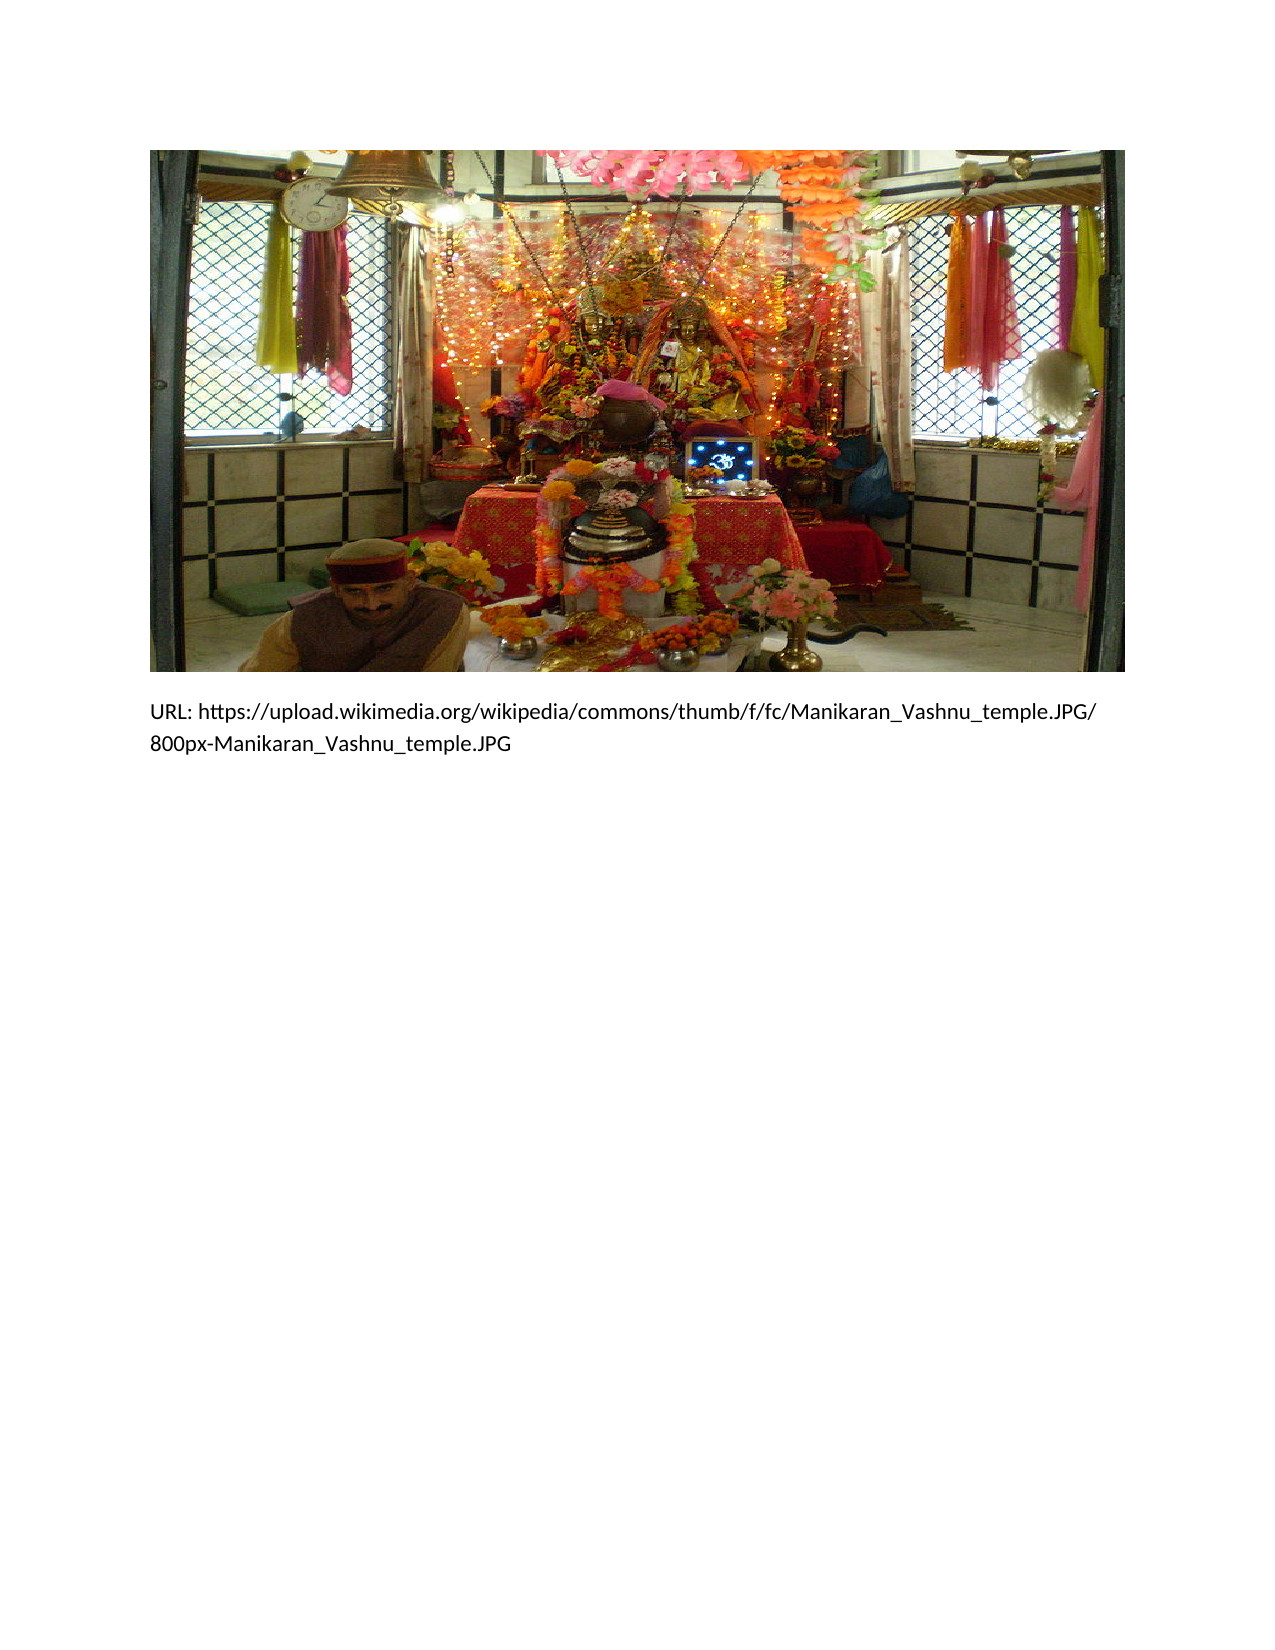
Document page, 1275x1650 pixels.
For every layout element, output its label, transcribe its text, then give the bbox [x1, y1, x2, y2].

text URL: https://upload.wikimedia.org/wikipedia/commons/thumb/f/fc/Manikaran_Vashnu_temple.JPG/800px-Manikaran_Vashnu_temple.JPG [150, 697, 1125, 757]
picture [150, 150, 1125, 672]
